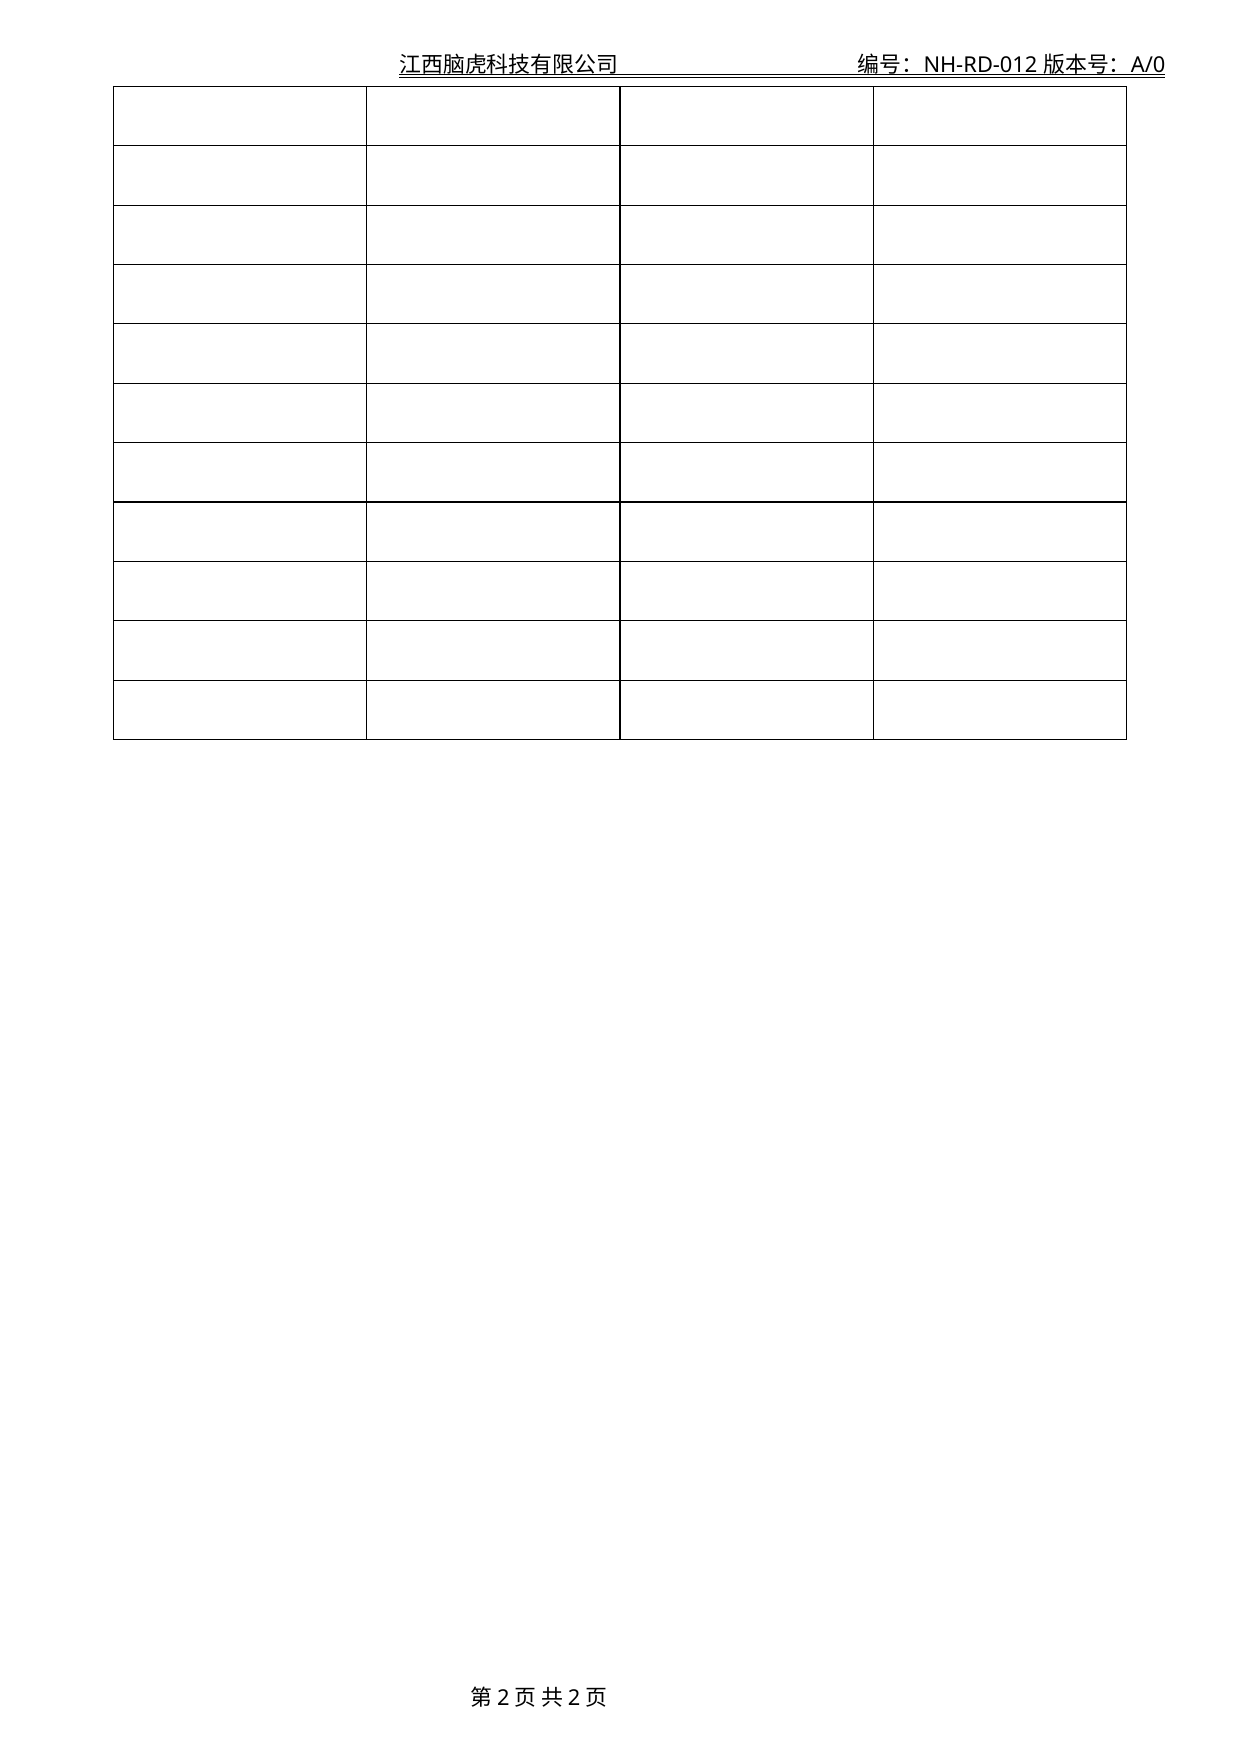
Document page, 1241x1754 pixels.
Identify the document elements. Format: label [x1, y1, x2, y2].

table_cell [367, 562, 619, 620]
table_cell [874, 503, 1126, 561]
table_cell [367, 384, 619, 442]
table_cell [367, 681, 619, 739]
table_cell [874, 87, 1126, 145]
table_cell [621, 265, 873, 323]
table_cell [621, 146, 873, 204]
table_cell [621, 562, 873, 620]
table_cell [367, 443, 619, 501]
table_cell [874, 621, 1126, 679]
table_cell [367, 503, 619, 561]
table_cell [367, 206, 619, 264]
table_cell [367, 87, 619, 145]
table_cell [114, 443, 366, 501]
table_cell [874, 443, 1126, 501]
table_cell [874, 384, 1126, 442]
table_cell [621, 324, 873, 383]
table_cell [114, 87, 366, 145]
table_cell [114, 146, 366, 204]
table_cell [114, 681, 366, 739]
table_cell [114, 503, 366, 561]
table_cell [114, 562, 366, 620]
table_cell [874, 265, 1126, 323]
table_cell [114, 384, 366, 442]
table_cell [621, 384, 873, 442]
table_cell [367, 265, 619, 323]
table_cell [621, 621, 873, 679]
table_cell [114, 265, 366, 323]
table_cell [367, 621, 619, 679]
table_cell [874, 562, 1126, 620]
table_cell [874, 146, 1126, 204]
table_cell [367, 324, 619, 383]
table_cell [114, 206, 366, 264]
table_cell [621, 681, 873, 739]
table_cell [874, 206, 1126, 264]
table_cell [874, 324, 1126, 383]
table_cell [114, 324, 366, 383]
table_cell [621, 443, 873, 501]
table_cell [874, 681, 1126, 739]
table_cell [367, 146, 619, 204]
table_cell [621, 87, 873, 145]
table_cell [621, 206, 873, 264]
table_cell [621, 503, 873, 561]
table_cell [114, 621, 366, 679]
